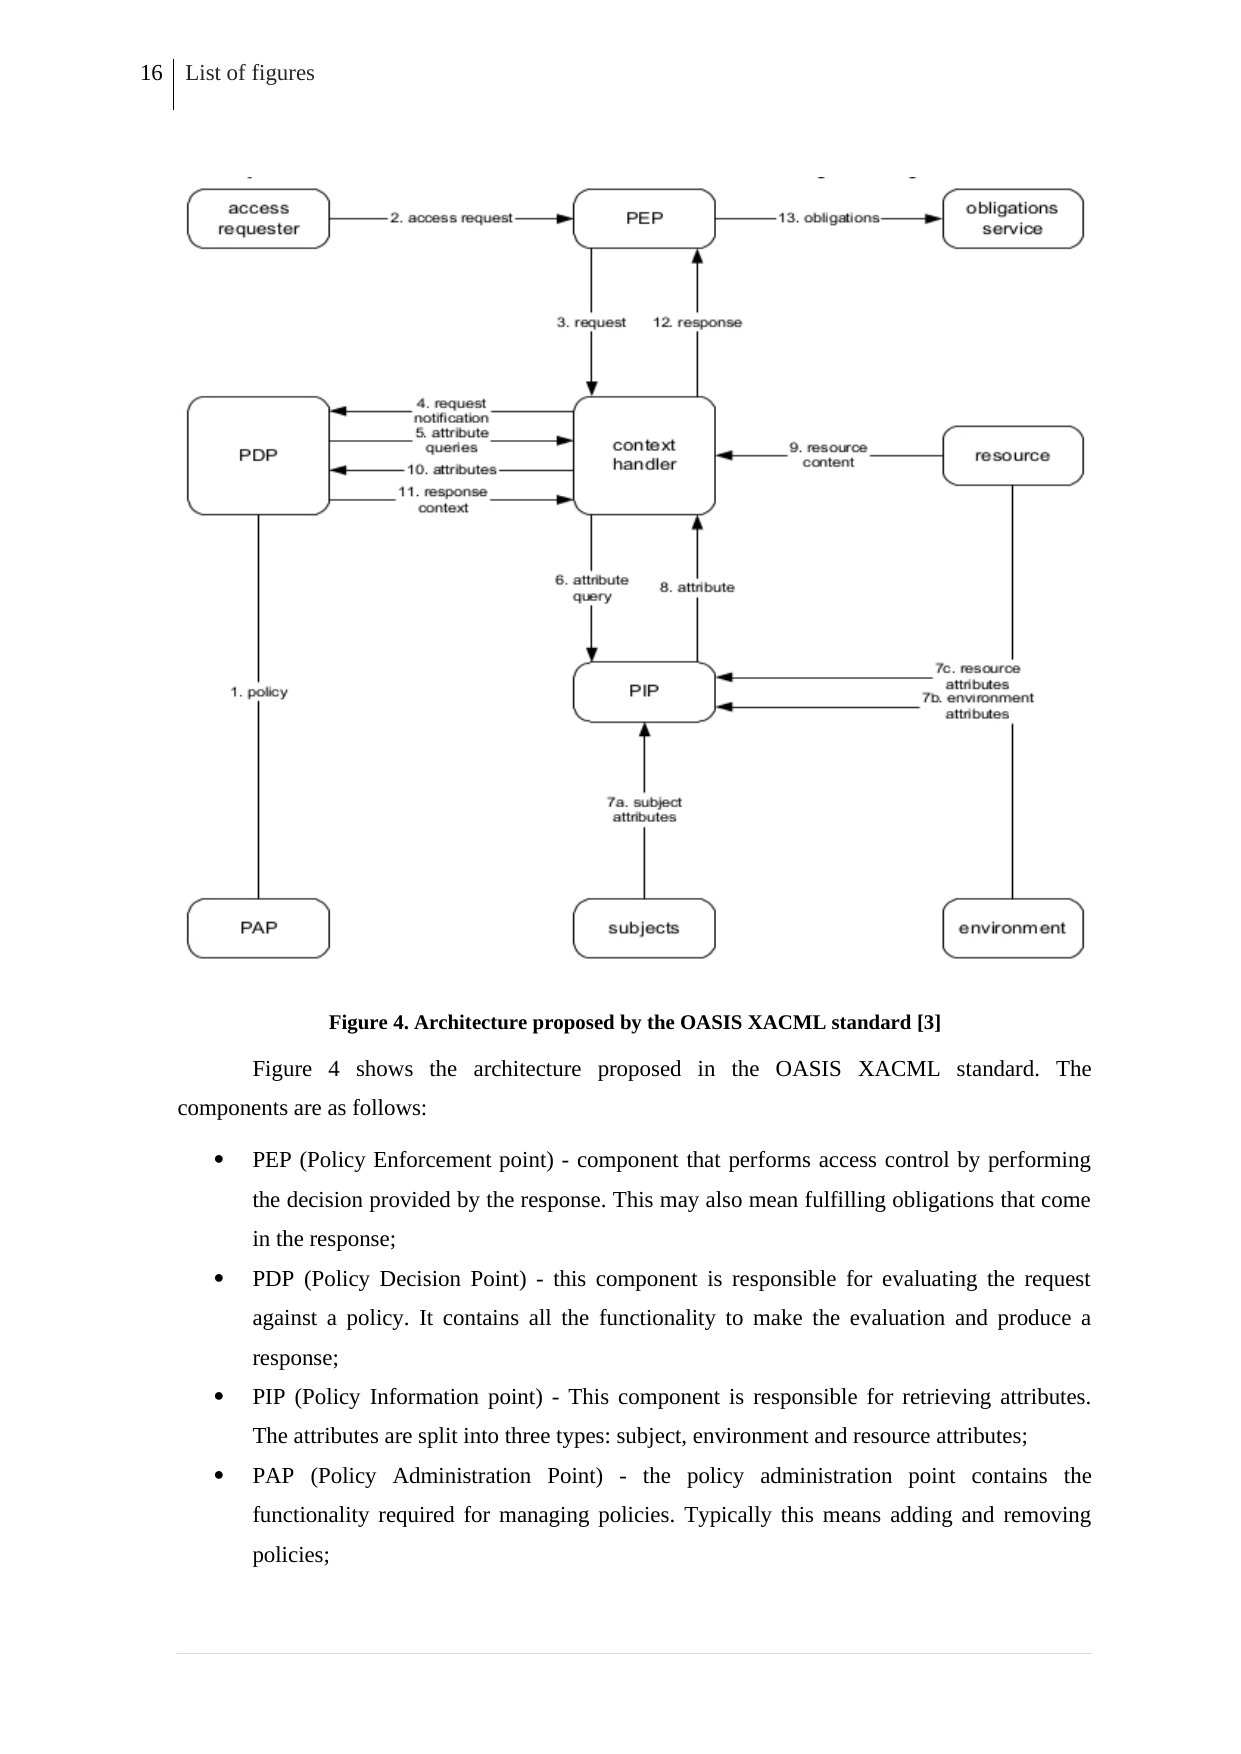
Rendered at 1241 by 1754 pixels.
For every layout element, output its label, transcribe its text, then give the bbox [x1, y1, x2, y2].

list PIP (Policy Information point) - This component is responsible for retrieving attributes. The attributes are split into three types: subject, environment and resource attributes; [215, 1383, 1092, 1449]
text Figure 4 shows the architecture proposed in the OASIS XACML standard. The components are as follows: [177, 1055, 1092, 1121]
text Figure . Architecture proposed by the OASIS XACML standard [177, 1010, 1092, 1034]
picture [177, 177, 1093, 972]
list PEP (Policy Enforcement point) - component that performs access control by performing the decision provided by the response. This may also mean fulfilling obligations that come in the response; [215, 1146, 1092, 1252]
list PAP (Policy Administration Point) - the policy administration point contains the functionality required for managing policies. Typically this means adding and removing policies; [215, 1462, 1092, 1567]
list PDP (Policy Decision Point) - this component is responsible for evaluating the request against a policy. It contains all the functionality to make the evaluation and produce a response; [215, 1265, 1092, 1370]
